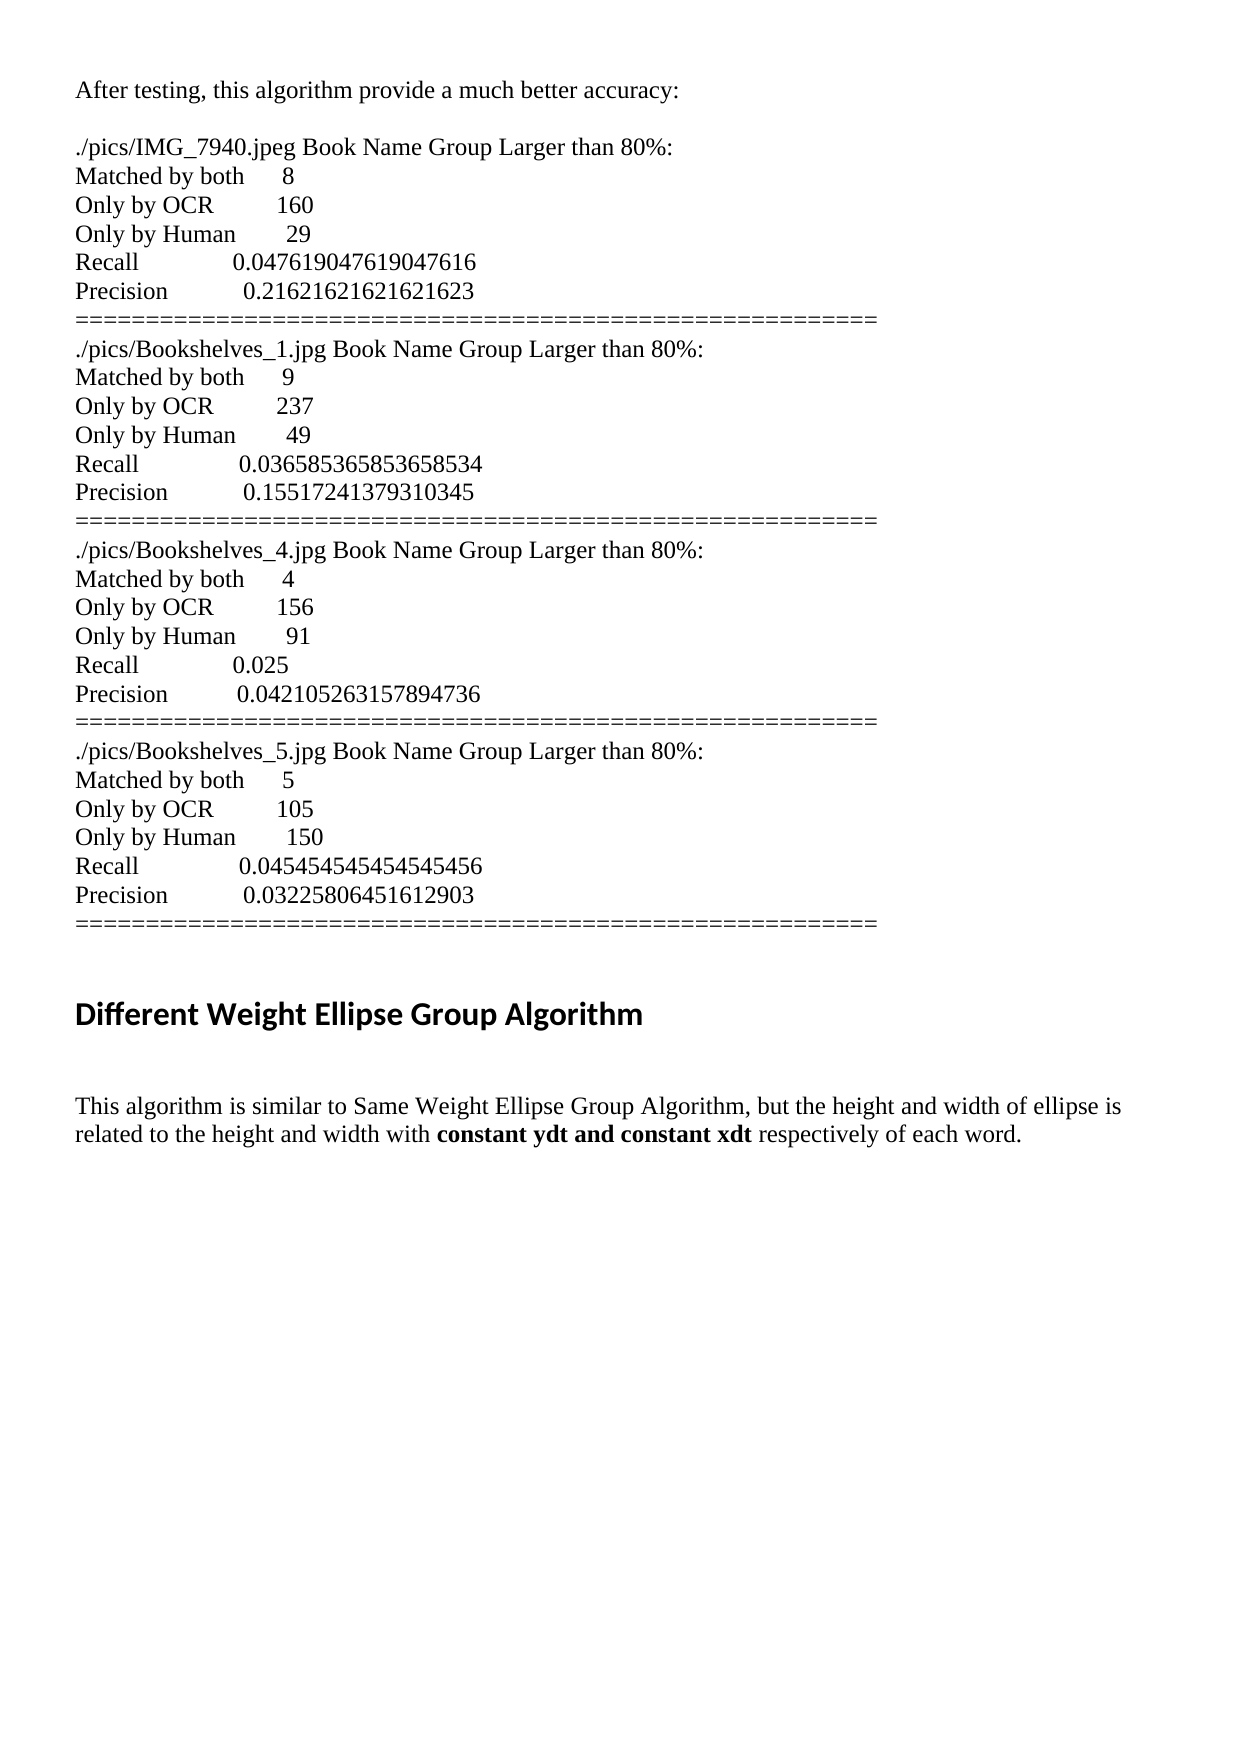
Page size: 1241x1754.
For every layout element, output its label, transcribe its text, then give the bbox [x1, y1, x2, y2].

list Matched by both 5 [75, 765, 1165, 794]
list Only by Human 150 [75, 822, 1165, 851]
list Only by OCR 237 [75, 391, 1165, 420]
list ./pics/Bookshelves_1.jpg Book Name Group Larger than 80%: [75, 334, 1165, 362]
list ./pics/Bookshelves_5.jpg Book Name Group Larger than 80%: [75, 736, 1165, 765]
list ========================================================= [75, 506, 1165, 535]
list Recall 0.036585365853658534 [75, 449, 1165, 477]
list Only by Human 91 [75, 621, 1165, 650]
list Recall 0.025 [75, 650, 1165, 679]
list ========================================================= [75, 707, 1165, 736]
text This algorithm is similar to Same Weight Ellipse Group Algorithm, but the height and width of ellipse is related to the height and width with constant ydt and constant xdt respectively of each word. [75, 1091, 1165, 1148]
list ========================================================= [75, 909, 1165, 937]
list Precision 0.15517241379310345 [75, 477, 1165, 506]
list Precision 0.03225806451612903 [75, 880, 1165, 909]
list ========================================================= [75, 305, 1165, 334]
list ./pics/IMG_7940.jpeg Book Name Group Larger than 80%: [75, 132, 1165, 161]
list Only by Human 49 [75, 420, 1165, 449]
list Precision 0.042105263157894736 [75, 679, 1165, 707]
list Only by OCR 105 [75, 794, 1165, 822]
list Only by OCR 160 [75, 190, 1165, 219]
list ./pics/Bookshelves_4.jpg Book Name Group Larger than 80%: [75, 535, 1165, 564]
list Matched by both 8 [75, 161, 1165, 190]
list Precision 0.21621621621621623 [75, 276, 1165, 305]
list After testing, this algorithm provide a much better accuracy: [75, 75, 1165, 104]
list Only by OCR 156 [75, 592, 1165, 621]
list Recall 0.045454545454545456 [75, 851, 1165, 880]
subtitle Different Weight Ellipse Group Algorithm [75, 993, 1165, 1034]
list Matched by both 9 [75, 362, 1165, 391]
list Matched by both 4 [75, 564, 1165, 592]
list Only by Human 29 [75, 219, 1165, 247]
list Recall 0.047619047619047616 [75, 247, 1165, 276]
